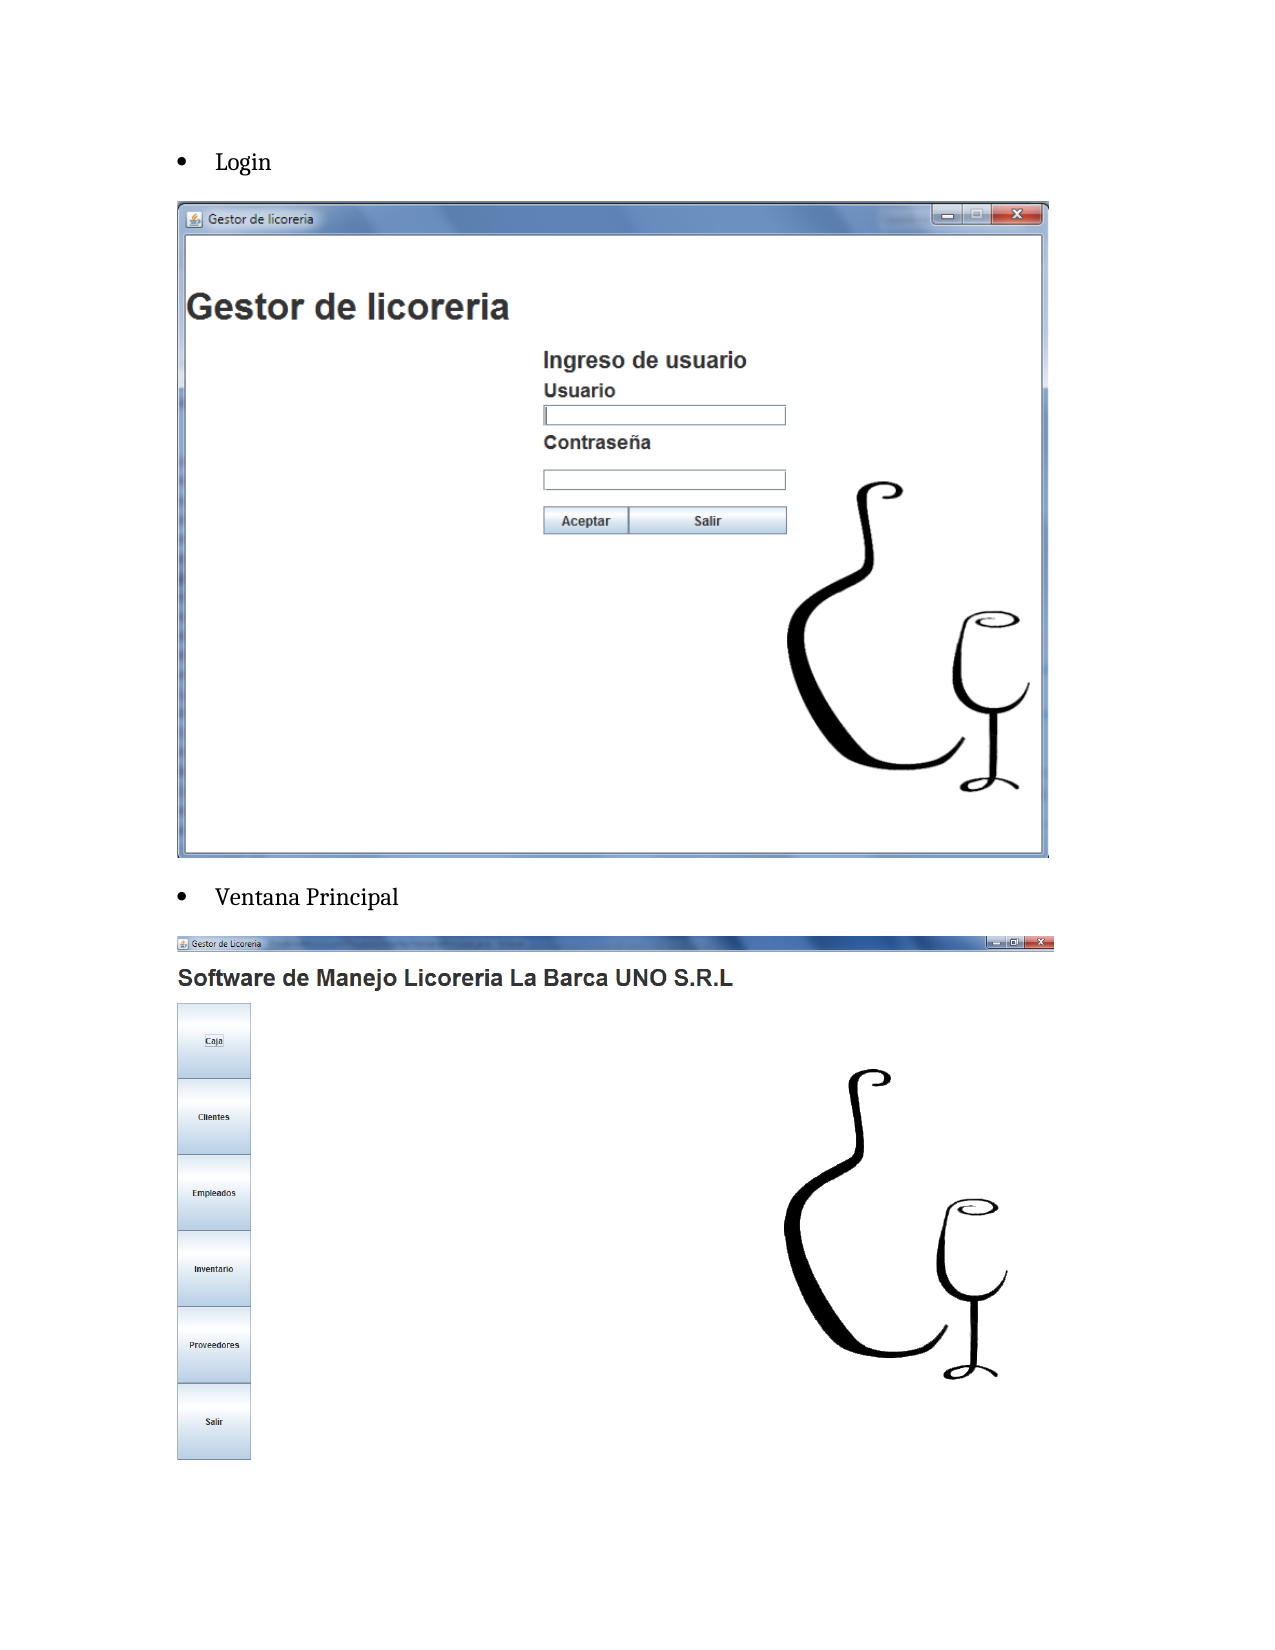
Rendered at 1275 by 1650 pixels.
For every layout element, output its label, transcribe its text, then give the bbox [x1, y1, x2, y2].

picture [177, 936, 1054, 1461]
picture [177, 201, 1049, 858]
list Login [177, 148, 1098, 176]
list Ventana Principal [177, 883, 1098, 912]
